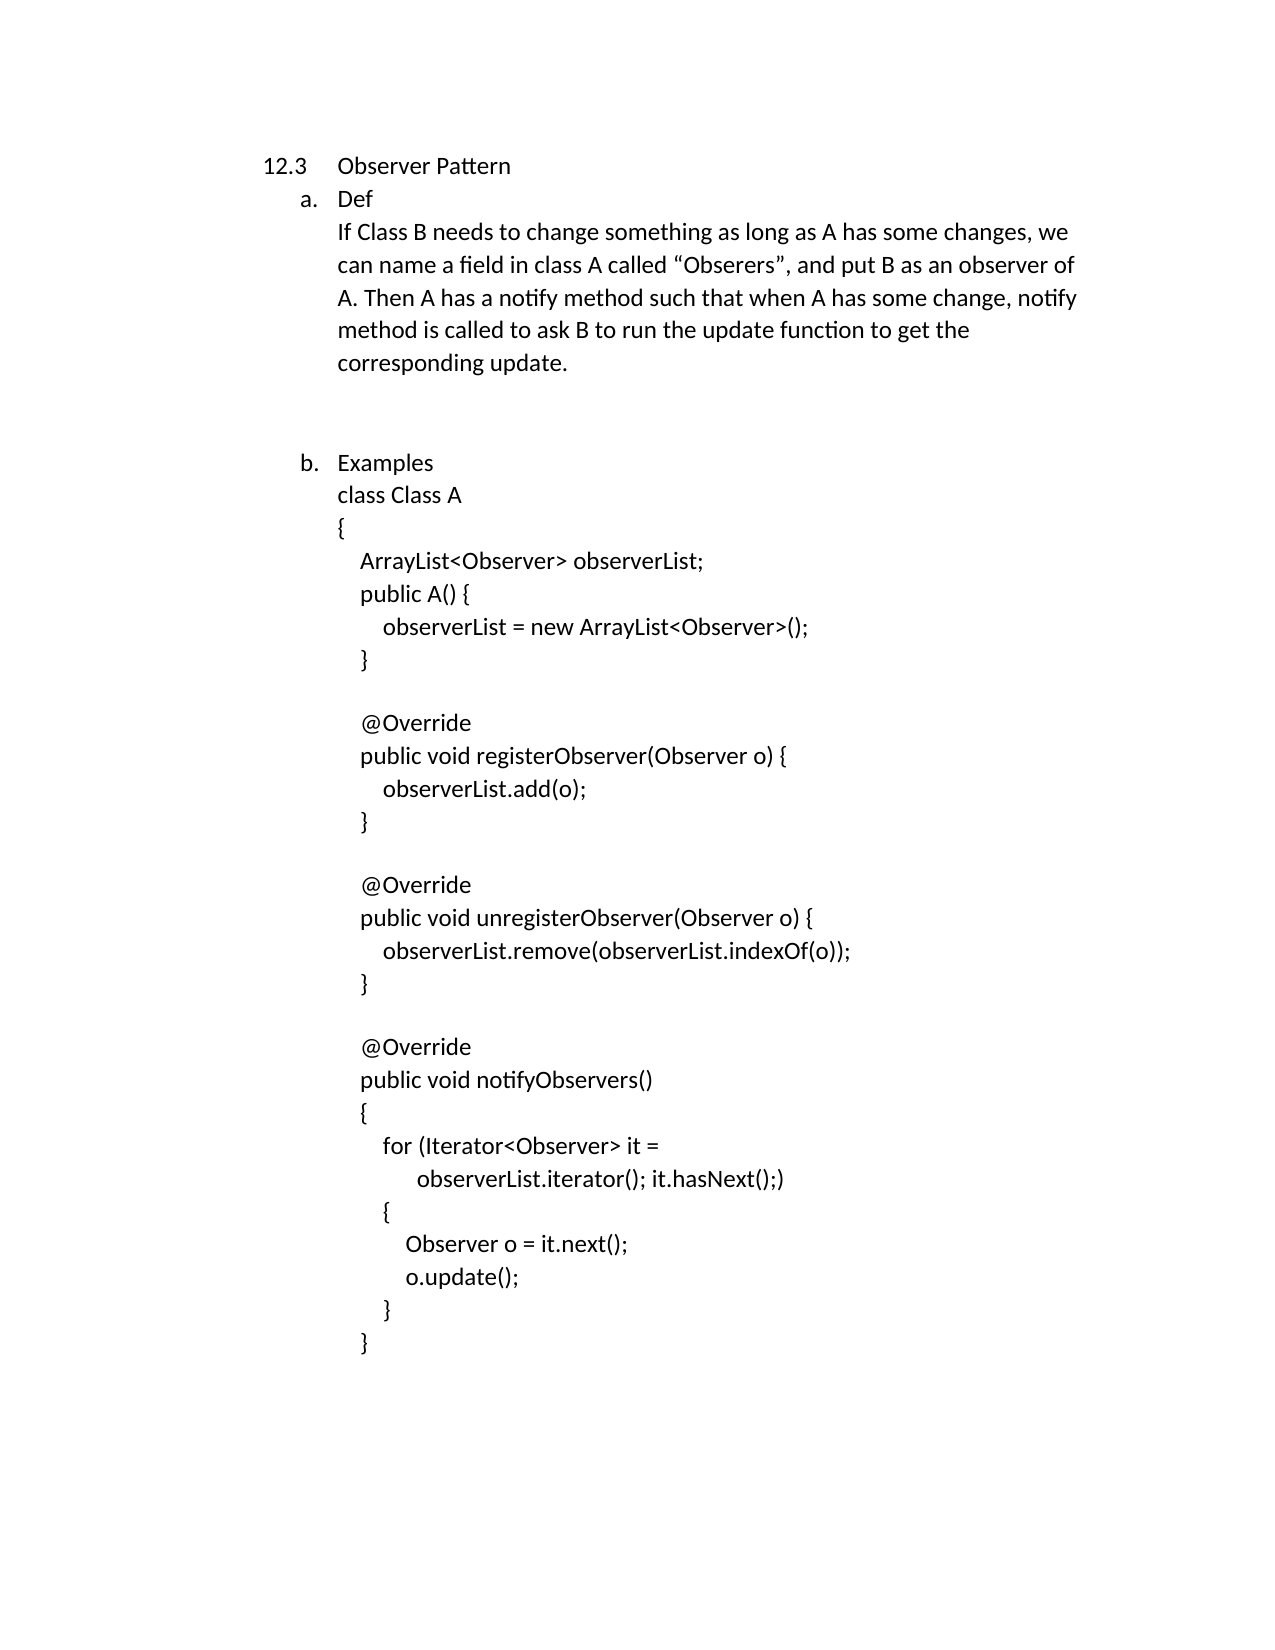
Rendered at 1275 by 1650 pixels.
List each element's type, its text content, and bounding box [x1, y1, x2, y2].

list observerList.add(o); [337, 773, 1087, 804]
list } [337, 806, 1087, 837]
list public void registerObserver(Observer o) { [337, 740, 1087, 771]
list { [337, 1097, 1087, 1127]
list } [337, 1327, 1087, 1358]
list observerList.remove(observerList.indexOf(o)); [337, 935, 1087, 966]
list o.update(); [337, 1261, 1087, 1292]
list { [337, 512, 1087, 543]
list Observer o = it.next(); [337, 1228, 1087, 1259]
list Observer Pattern [262, 150, 1087, 181]
list observerList = new ArrayList<Observer>(); [337, 611, 1087, 642]
list If Class B needs to change something as long as A has some changes, we can name a field in class A called “Obserers”, and put B as an observer of A. Then A has a notify method such that when A has some change, notify method is called to ask B to run the update function to get the corresponding update. [337, 216, 1087, 378]
list } [337, 968, 1087, 998]
list @Override [337, 1031, 1087, 1062]
list } [337, 644, 1087, 675]
list public A() { [337, 578, 1087, 609]
list ArrayList<Observer> observerList; [337, 545, 1087, 576]
list @Override [337, 869, 1087, 900]
list observerList.iterator(); it.hasNext();) [337, 1163, 1087, 1193]
list public void notifyObservers() [337, 1064, 1087, 1094]
list @Override [337, 707, 1087, 738]
list Examples [300, 447, 1087, 477]
list public void unregisterObserver(Observer o) { [337, 902, 1087, 933]
list Def [300, 183, 1087, 213]
list } [337, 1294, 1087, 1325]
list class Class A [337, 479, 1087, 510]
list for (Iterator<Observer> it = [337, 1130, 1087, 1160]
list { [337, 1196, 1087, 1226]
